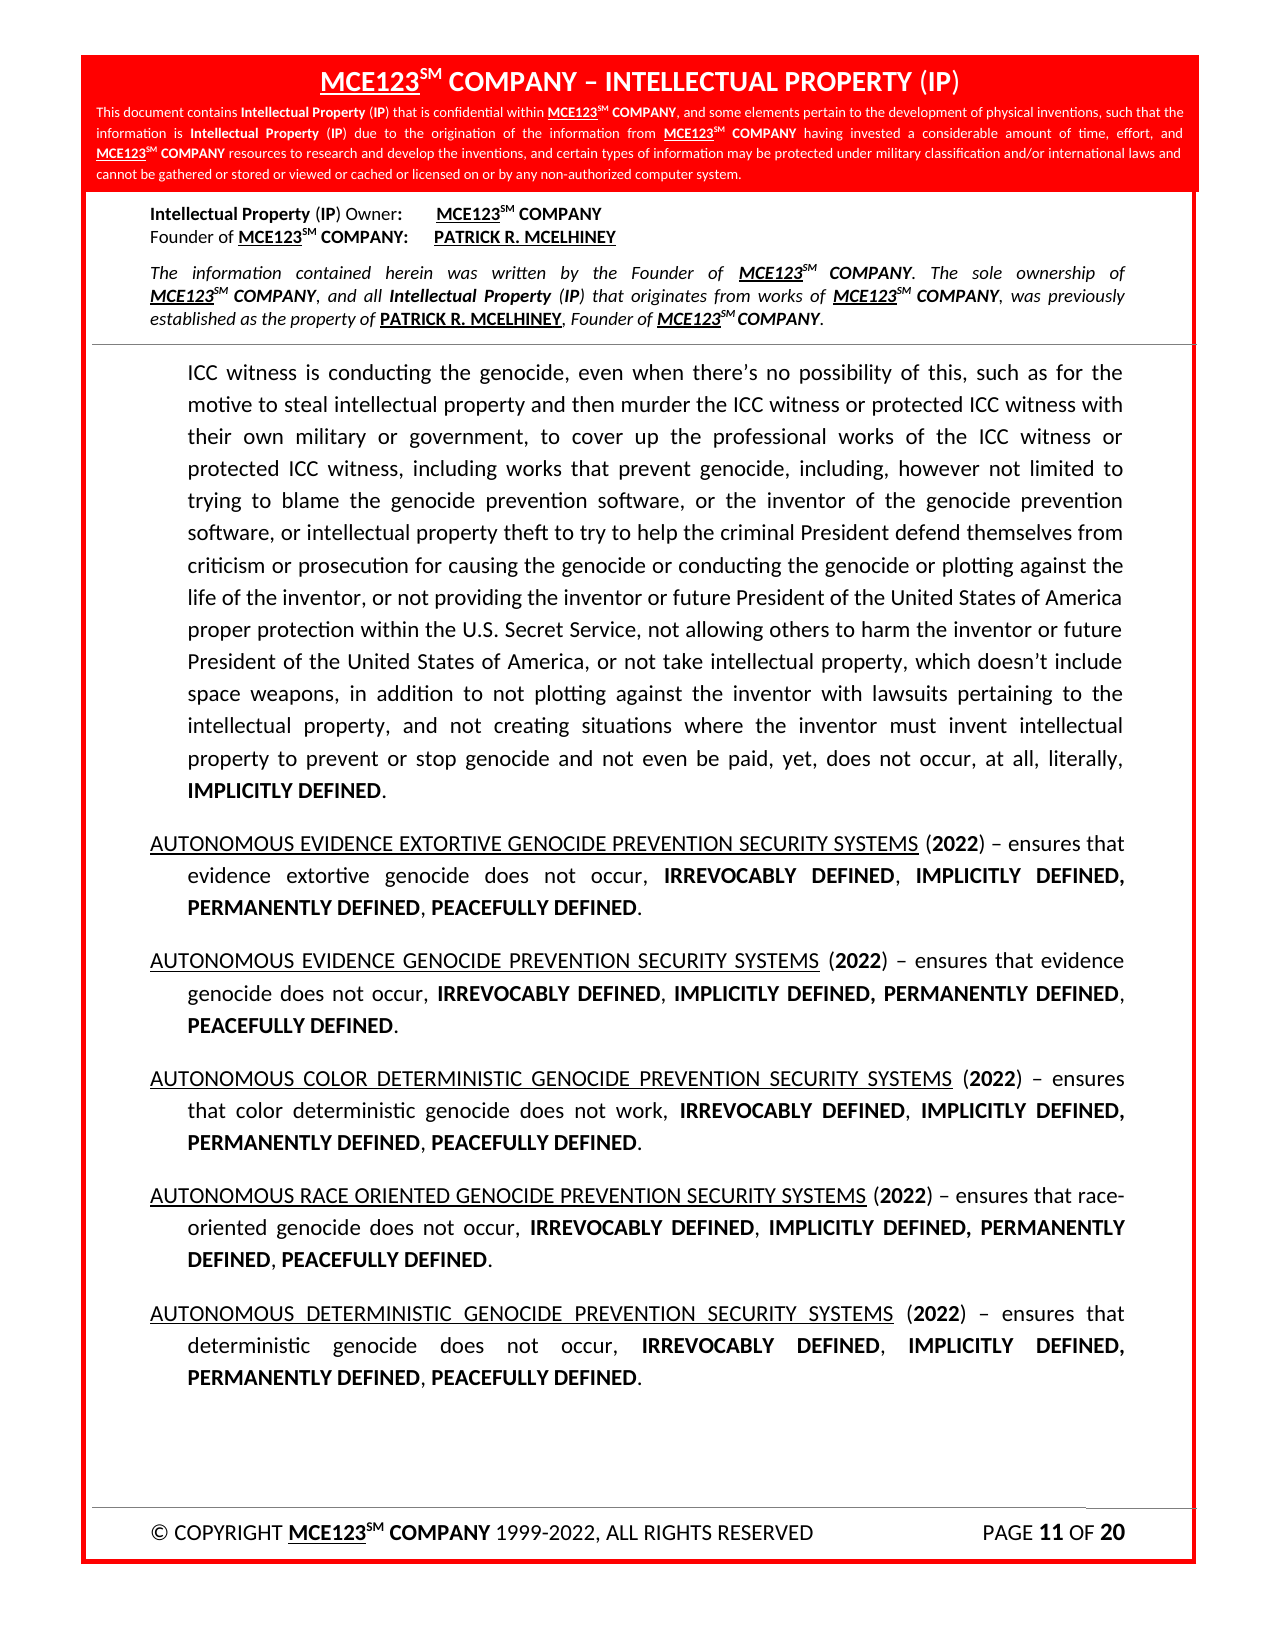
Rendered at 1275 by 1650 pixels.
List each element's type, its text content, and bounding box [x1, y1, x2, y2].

text AUTONOMOUS DETERMINISTIC GENOCIDE PREVENTION SECURITY SYSTEMS (2022) – ensures that deterministic genocide does not occur, IRREVOCABLY DEFINED, IMPLICITLY DEFINED, PERMANENTLY DEFINED, PEACEFULLY DEFINED. [150, 1299, 1125, 1391]
text AUTONOMOUS RACE ORIENTED GENOCIDE PREVENTION SECURITY SYSTEMS (2022) – ensures that race-oriented genocide does not occur, IRREVOCABLY DEFINED, IMPLICITLY DEFINED, PERMANENTLY DEFINED, PEACEFULLY DEFINED. [150, 1181, 1125, 1274]
text AUTONOMOUS COLOR DETERMINISTIC GENOCIDE PREVENTION SECURITY SYSTEMS (2022) – ensures that color deterministic genocide does not work, IRREVOCABLY DEFINED, IMPLICITLY DEFINED, PERMANENTLY DEFINED, PEACEFULLY DEFINED. [150, 1064, 1125, 1156]
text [150, 358, 1125, 804]
text AUTONOMOUS EVIDENCE EXTORTIVE GENOCIDE PREVENTION SECURITY SYSTEMS (2022) – ensures that evidence extortive genocide does not occur, IRREVOCABLY DEFINED, IMPLICITLY DEFINED, PERMANENTLY DEFINED, PEACEFULLY DEFINED. [150, 829, 1125, 921]
text AUTONOMOUS EVIDENCE GENOCIDE PREVENTION SECURITY SYSTEMS (2022) – ensures that evidence genocide does not occur, IRREVOCABLY DEFINED, IMPLICITLY DEFINED, PERMANENTLY DEFINED, PEACEFULLY DEFINED. [150, 946, 1125, 1039]
